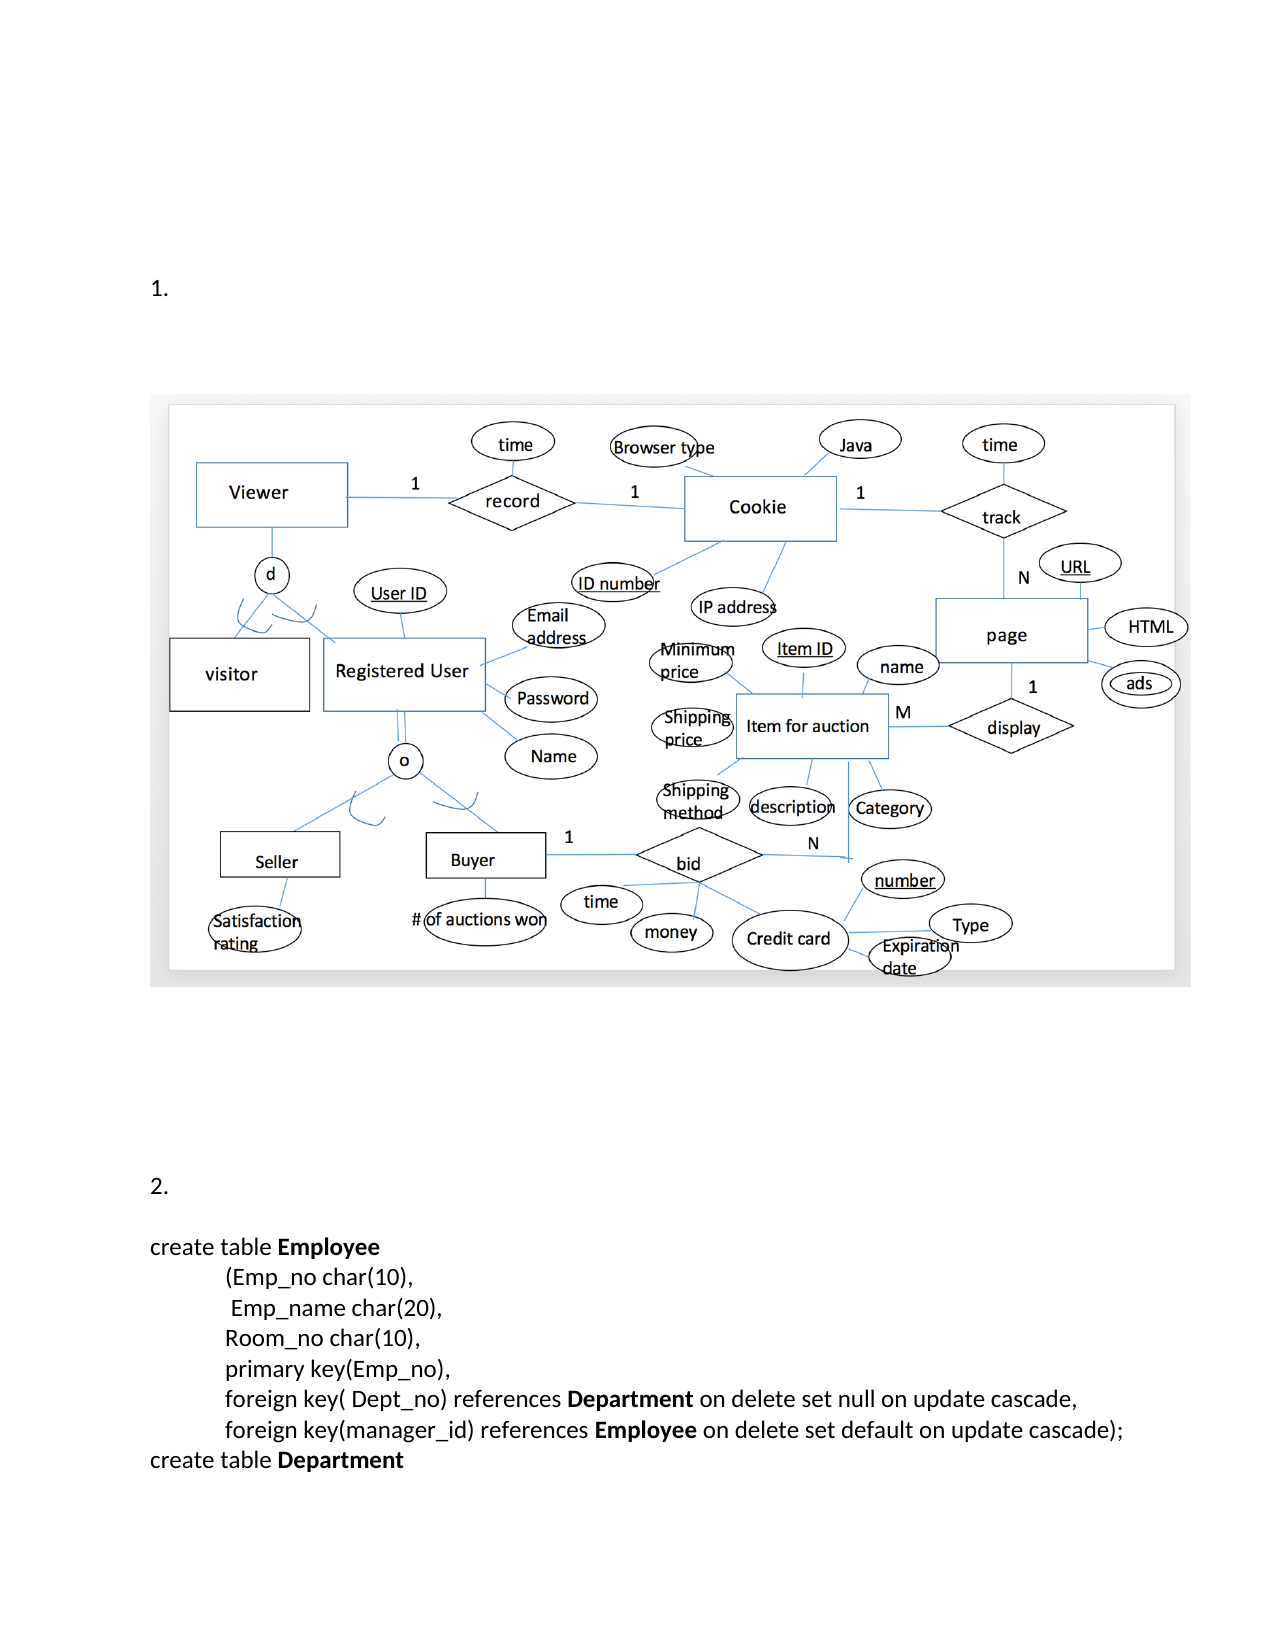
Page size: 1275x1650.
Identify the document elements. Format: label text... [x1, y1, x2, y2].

picture [150, 394, 1191, 987]
text 1. [150, 272, 1125, 303]
text primary key(Emp_no), [150, 1353, 1125, 1384]
text Emp_name char(20), [150, 1292, 1125, 1323]
text Room_no char(10), [150, 1323, 1125, 1353]
text foreign key(manager_id) references Employee on delete set default on update cascade); [150, 1414, 1125, 1445]
text 2. [150, 1170, 1125, 1201]
text foreign key( Dept_no) references Department on delete set null on update cascade, [150, 1384, 1125, 1414]
text create table Department [150, 1445, 1125, 1475]
text create table Employee [150, 1231, 1125, 1262]
text (Emp_no char(10), [150, 1262, 1125, 1292]
